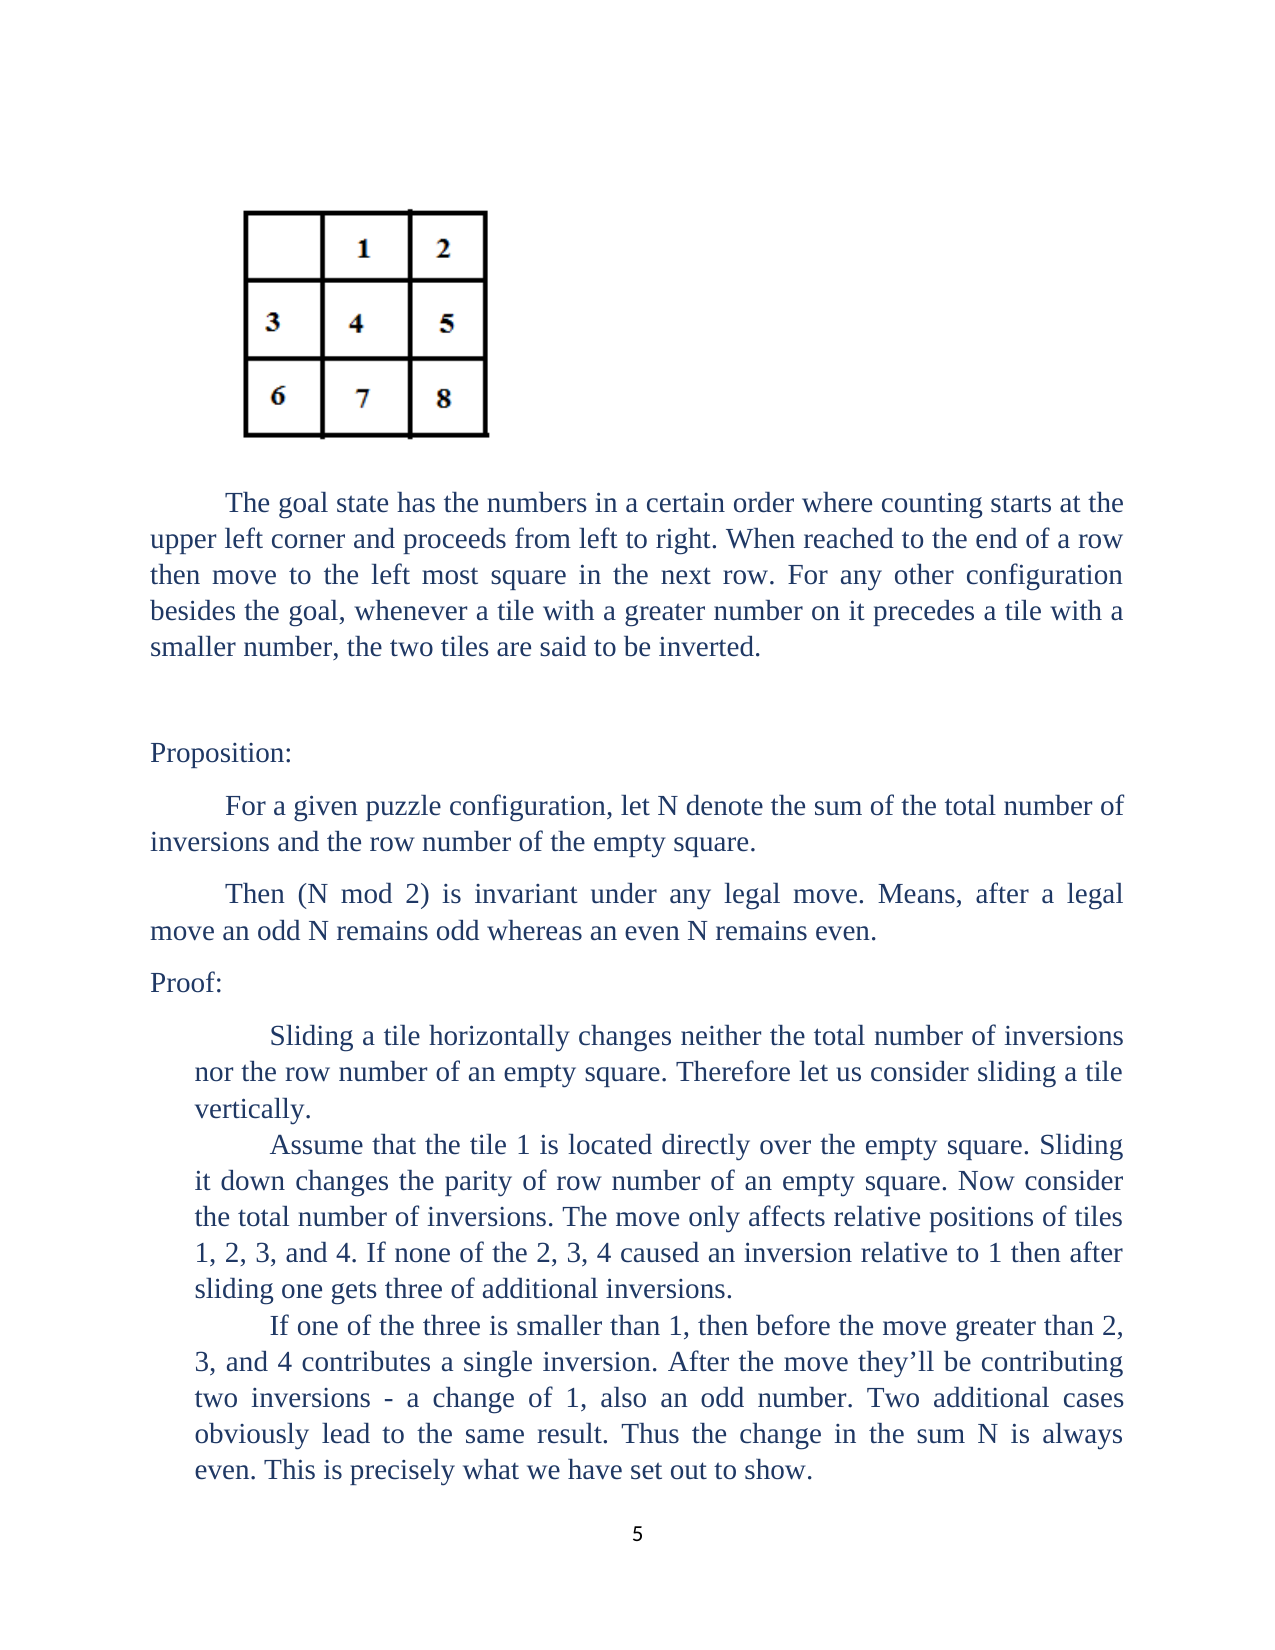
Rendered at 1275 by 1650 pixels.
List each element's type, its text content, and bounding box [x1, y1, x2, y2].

text The goal state has the numbers in a certain order where counting starts at the upper left corner and proceeds from left to right. When reached to the end of a row then move to the left most square in the next row. For any other configuration besides the goal, whenever a tile with a greater number on it precedes a tile with a smaller number, the two tiles are said to be inverted. [150, 485, 1125, 663]
list If one of the three is smaller than 1, then before the move greater than 2, 3, and 4 contributes a single inversion. After the move they’ll be contributing two inversions - a change of 1, also an odd number. Two additional cases obviously lead to the same result. Thus the change in the sum N is always even. This is precisely what we have set out to show. [194, 1308, 1125, 1486]
list Assume that the tile 1 is located directly over the empty square. Sliding it down changes the parity of row number of an empty square. Now consider the total number of inversions. The move only affects relative positions of tiles 1, 2, 3, and 4. If none of the 2, 3, 4 caused an inversion relative to 1 then after sliding one gets three of additional inversions. [194, 1127, 1125, 1305]
picture [225, 186, 513, 466]
text Then (N mod 2) is invariant under any legal move. Means, after a legal move an odd N remains odd whereas an even N remains even. [150, 877, 1125, 946]
list Sliding a tile horizontally changes neither the total number of inversions nor the row number of an empty square. Therefore let us consider sliding a tile vertically. [194, 1018, 1125, 1124]
text Proof: [150, 966, 1125, 999]
text For a given puzzle configuration, let N denote the sum of the total number of inversions and the row number of the empty square. [150, 788, 1125, 857]
text Proposition: [150, 735, 1125, 768]
